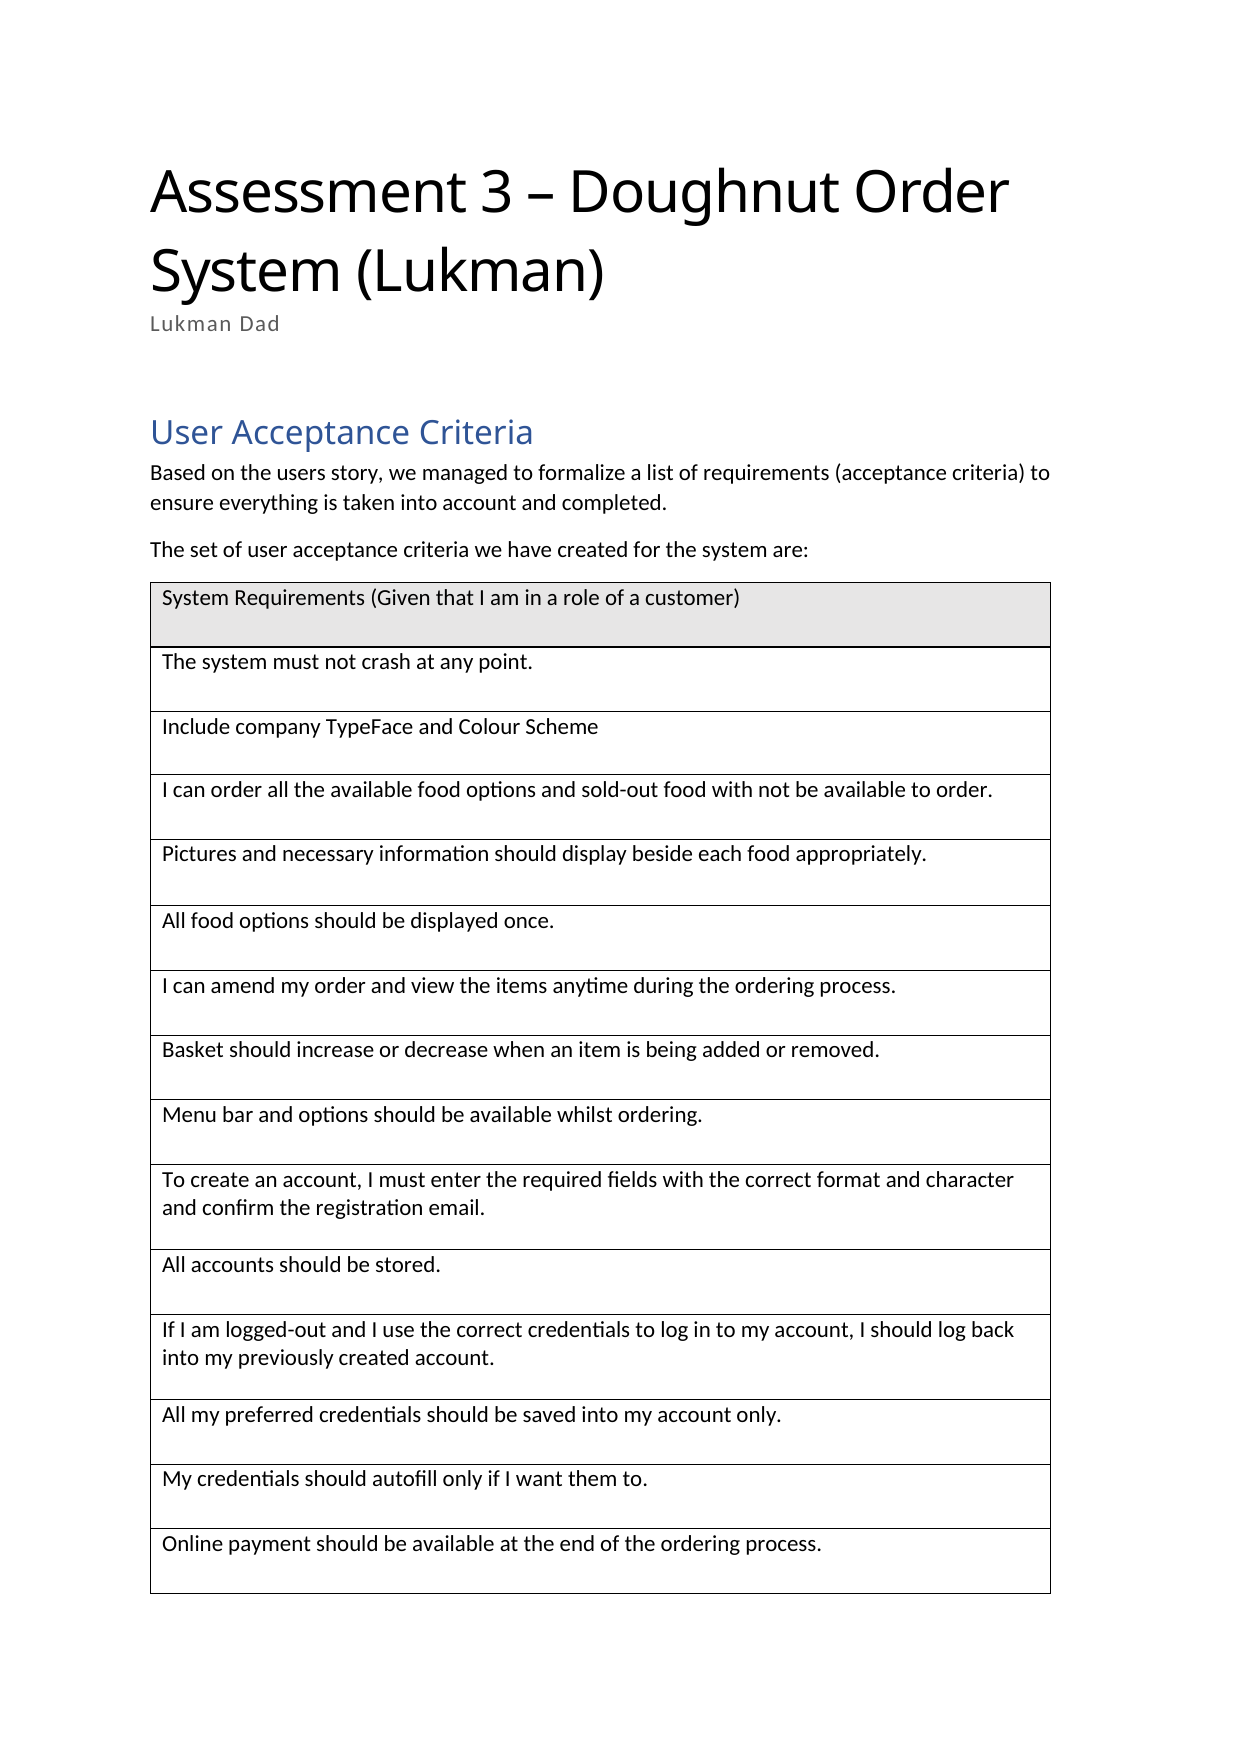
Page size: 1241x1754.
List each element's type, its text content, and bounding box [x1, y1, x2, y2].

table_cell Menu bar and options should be available whilst ordering. [151, 1100, 1050, 1164]
title Assessment 3 – Doughnut Order System (Lukman) [150, 150, 1090, 309]
table_header System Requirements (Given that I am in a role of a customer) [151, 583, 1050, 646]
table_cell My credentials should autofill only if I want them to. [151, 1465, 1050, 1528]
table_cell Basket should increase or decrease when an item is being added or removed. [151, 1036, 1050, 1099]
subtitle Lukman Dad [150, 309, 1090, 337]
table_cell To create an account, I must enter the required fields with the correct format and character and confirm the registration email. [151, 1165, 1050, 1249]
text Based on the users story, we managed to formalize a list of requirements (acceptance criteria) to ensure everything is taken into account and completed. [150, 458, 1090, 516]
table_cell All food options should be displayed once. [151, 906, 1050, 970]
table_cell All my preferred credentials should be saved into my account only. [151, 1400, 1050, 1463]
table_cell The system must not crash at any point. [151, 648, 1050, 711]
text The set of user acceptance criteria we have created for the system are: [150, 535, 1090, 563]
table_cell I can order all the available food options and sold-out food with not be available to order. [151, 775, 1050, 838]
table_cell If I am logged-out and I use the correct credentials to log in to my account, I should log back into my previously created account. [151, 1315, 1050, 1399]
table_cell I can amend my order and view the items anytime during the ordering process. [151, 971, 1050, 1034]
table_cell All accounts should be stored. [151, 1250, 1050, 1314]
table_cell Include company TypeFace and Colour Scheme [151, 712, 1050, 774]
table_cell Online payment should be available at the end of the ordering process. [151, 1529, 1050, 1593]
table_cell Pictures and necessary information should display beside each food appropriately. [151, 840, 1050, 905]
subtitle User Acceptance Criteria [150, 409, 1090, 454]
